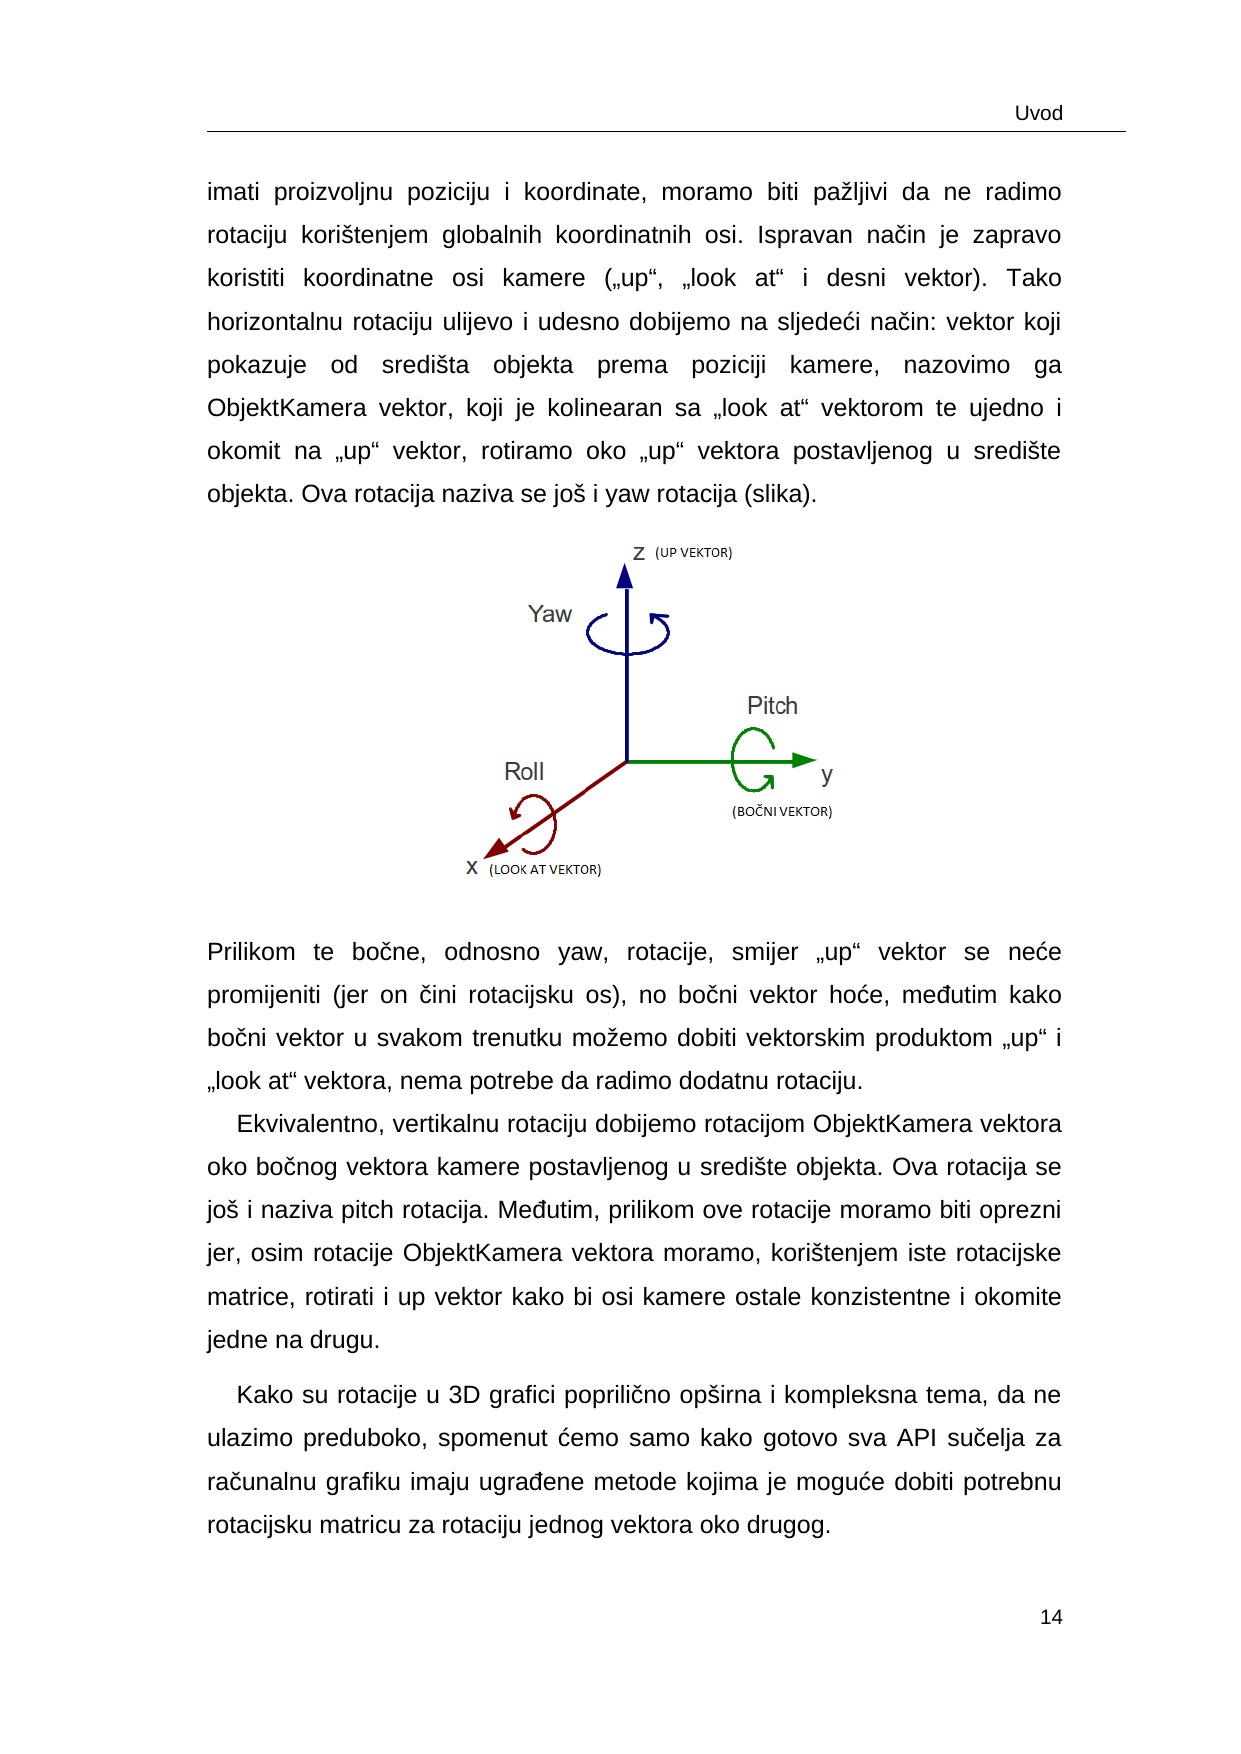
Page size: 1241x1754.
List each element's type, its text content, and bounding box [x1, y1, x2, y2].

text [207, 177, 1063, 508]
text Prilikom te bočne, odnosno yaw, rotacije, smijer „up“ vektor se neće promijeniti (jer on čini rotacijsku os), no bočni vektor hoće, međutim kako bočni vektor u svakom trenutku možemo dobiti vektorskim produktom „up“ i „look at“ vektora, nema potrebe da radimo dodatnu rotaciju. [207, 937, 1063, 1095]
picture [457, 534, 842, 910]
text Ekvivalentno, vertikalnu rotaciju dobijemo rotacijom ObjektKamera vektora oko bočnog vektora kamere postavljenog u središte objekta. Ova rotacija se još i naziva pitch rotacija. Međutim, prilikom ove rotacije moramo biti oprezni jer, osim rotacije ObjektKamera vektora moramo, korištenjem iste rotacijske matrice, rotirati i up vektor kako bi osi kamere ostale konzistentne i okomite jedne na drugu. [207, 1109, 1063, 1353]
text Kako su rotacije u 3D grafici poprilično opširna i kompleksna tema, da ne ulazimo preduboko, spomenut ćemo samo kako gotovo sva API sučelja za računalnu grafiku imaju ugrađene metode kojima je moguće dobiti potrebnu rotacijsku matricu za rotaciju jednog vektora oko drugog. [207, 1380, 1063, 1538]
